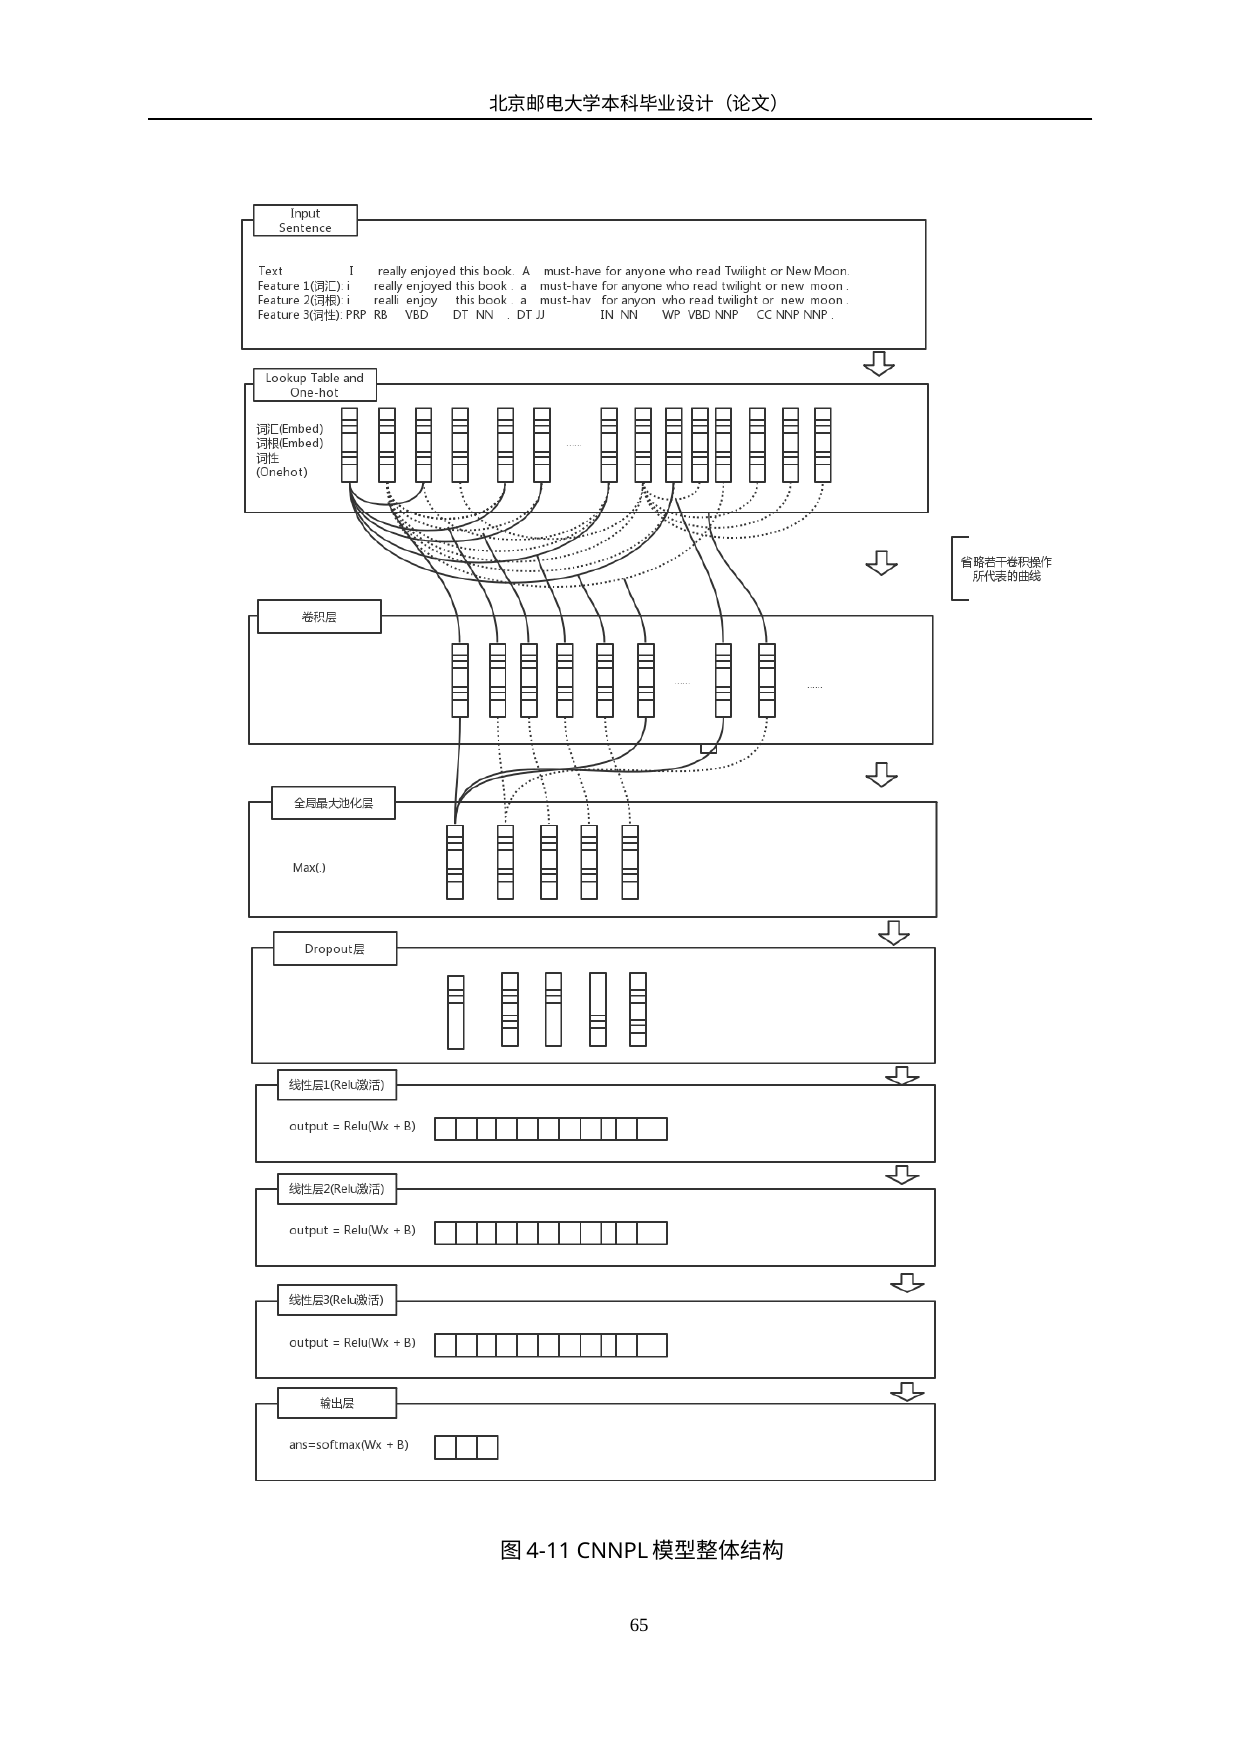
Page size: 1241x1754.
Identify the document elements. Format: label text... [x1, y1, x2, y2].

text 图4-11 CNNPL模型整体结构 [148, 1533, 1092, 1565]
picture [200, 161, 1090, 1509]
